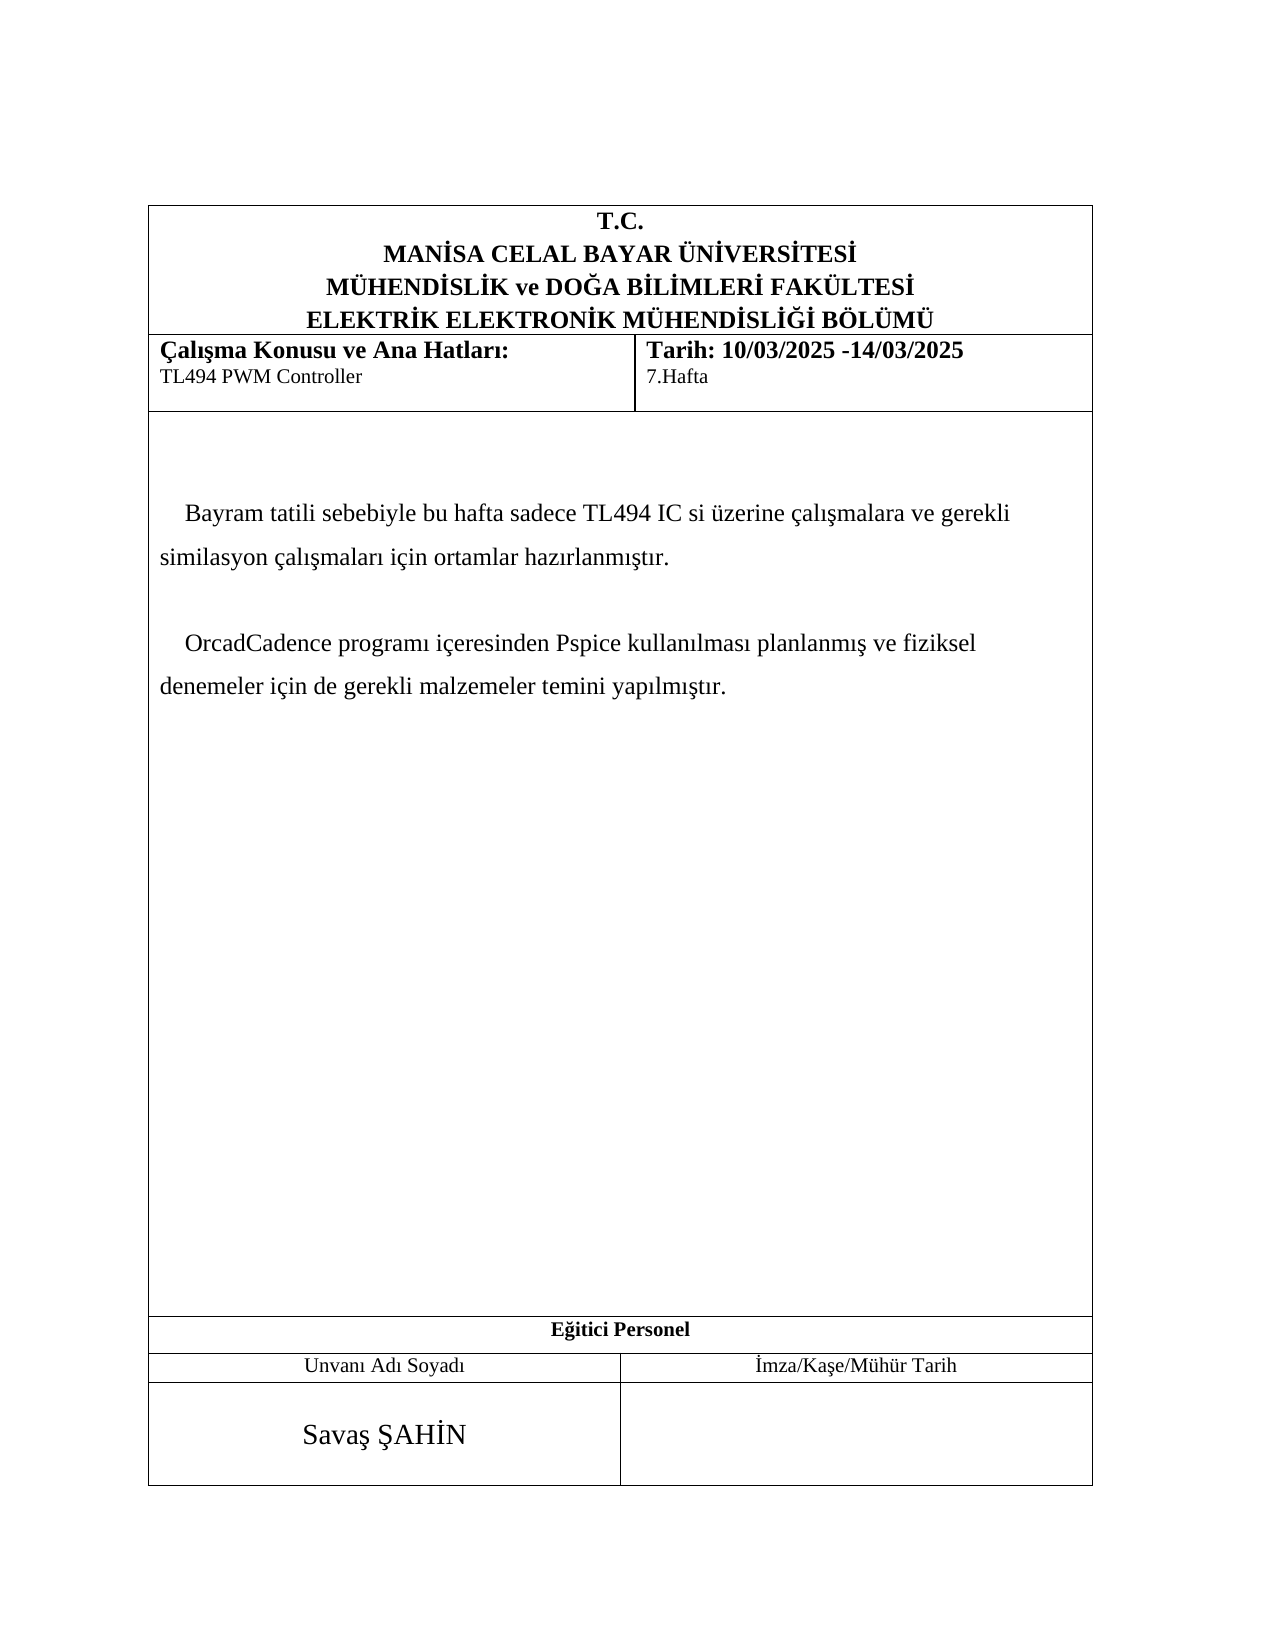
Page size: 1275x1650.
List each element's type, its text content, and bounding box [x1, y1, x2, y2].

table_cell İmza/Kaşe/Mühür Tarih [621, 1354, 1092, 1382]
table_cell Eğitici Personel [149, 1317, 1092, 1352]
table_cell [621, 1383, 1092, 1485]
table_cell Bayram tatili sebebiyle bu hafta sadece TL494 IC si üzerine çalışmalara ve gerekli similasyon çalışmaları için ortamlar hazırlanmıştır. OrcadCadence programı içeresinden Pspice kullanılması planlanmış ve fiziksel denemeler için de gerekli malzemeler temini yapılmıştır. [149, 412, 1092, 1316]
table_cell Tarih: 10/03/2025 -14/03/2025 7.Hafta [636, 335, 1092, 411]
table_header T.C. MANİSA CELAL BAYAR ÜNİVERSİTESİ MÜHENDİSLİK ve DOĞA BİLİMLERİ FAKÜLTESİ ELEKTRİK ELEKTRONİK MÜHENDİSLİĞİ BÖLÜMÜ [149, 206, 1092, 334]
table_cell Savaş ŞAHİN [149, 1383, 620, 1485]
table_cell Unvanı Adı Soyadı [149, 1354, 620, 1382]
table_cell Çalışma Konusu ve Ana Hatları: TL494 PWM Controller [149, 335, 634, 411]
